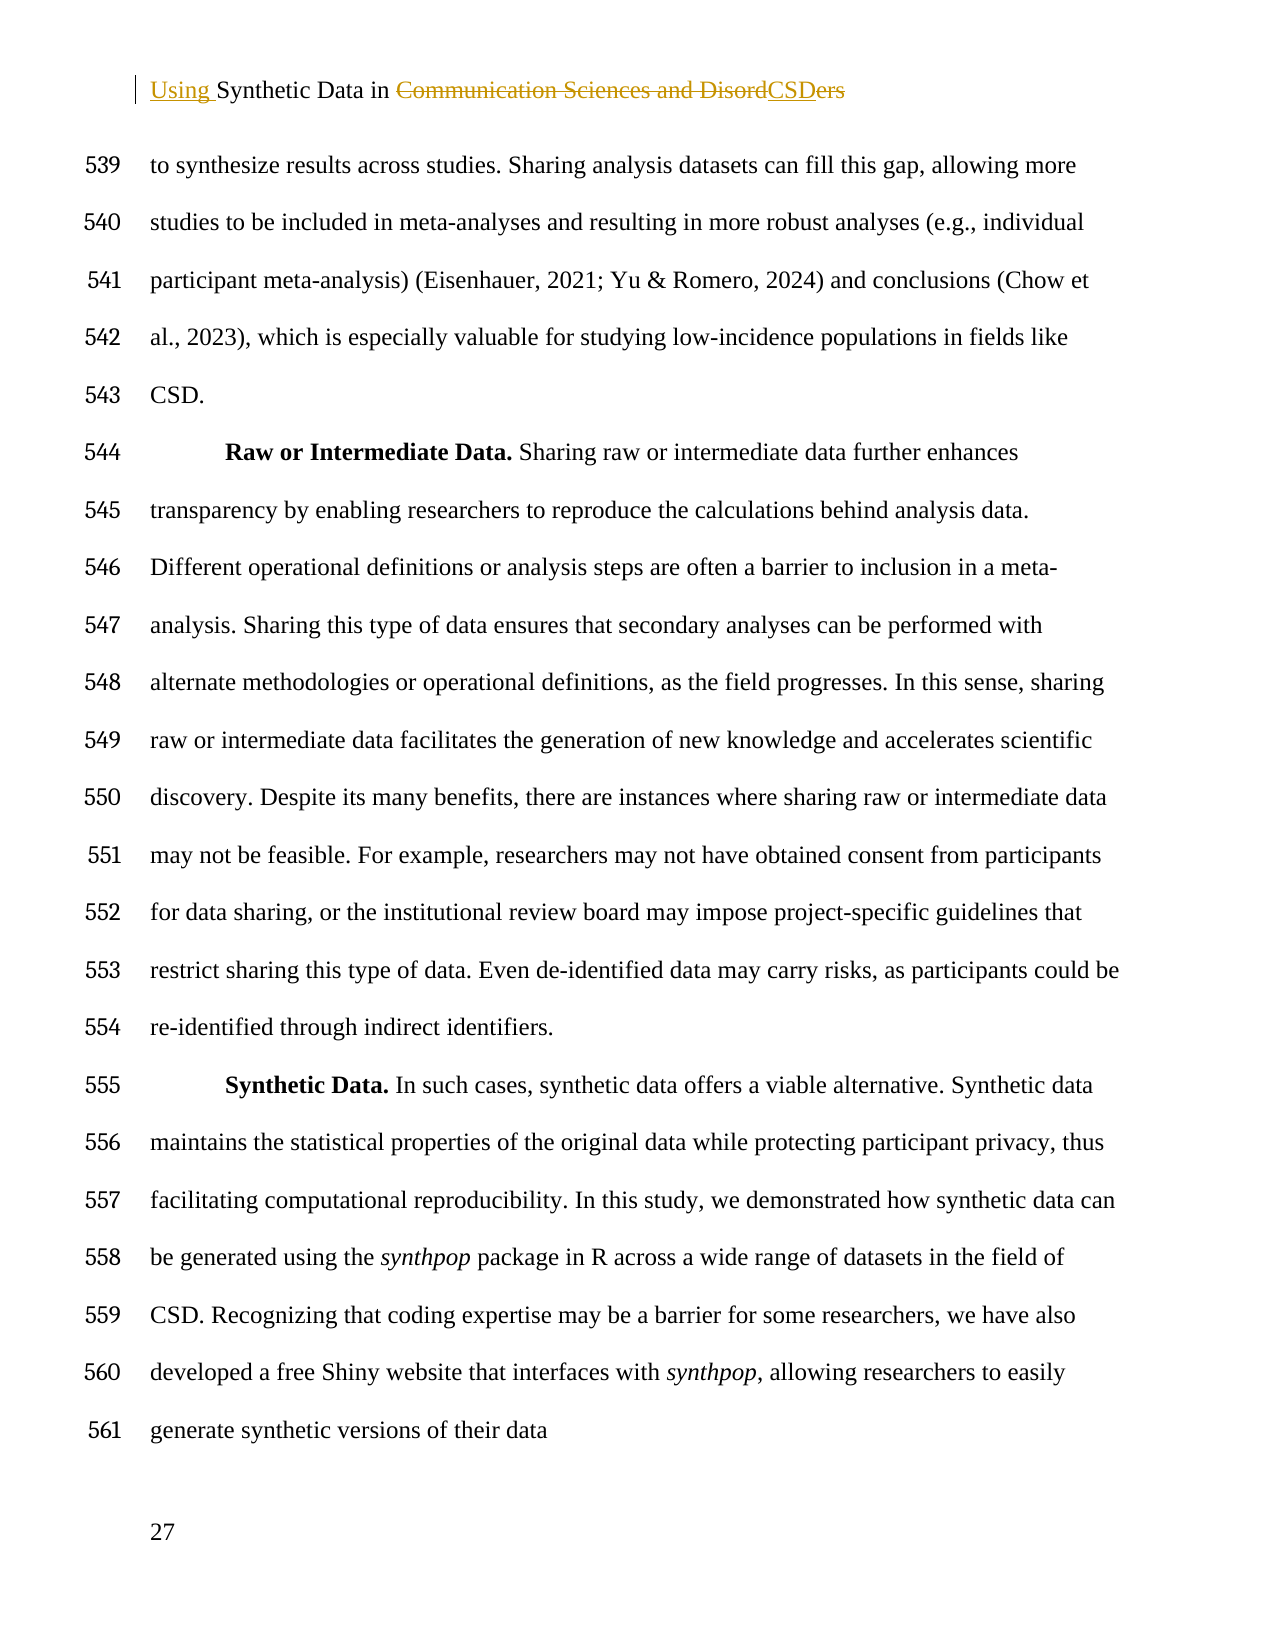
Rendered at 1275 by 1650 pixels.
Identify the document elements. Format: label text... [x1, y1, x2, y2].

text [150, 1070, 1125, 1444]
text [150, 150, 1125, 409]
text Raw or Intermediate Data. Sharing raw or intermediate data further enhances transparency by enabling researchers to reproduce the calculations behind analysis data. Different operational definitions or analysis steps are often a barrier to inclusion in a meta-analysis. Sharing this type of data ensures that secondary analyses can be performed with alternate methodologies or operational definitions, as the field progresses. In this sense, sharing raw or intermediate data facilitates the generation of new knowledge and accelerates scientific discovery. Despite its many benefits, there are instances where sharing raw or intermediate data may not be feasible. For example, researchers may not have obtained consent from participants for data sharing, or the institutional review board may impose project-specific guidelines that restrict sharing this type of data. Even de-identified data may carry risks, as participants could be re-identified through indirect identifiers. [150, 437, 1125, 1041]
